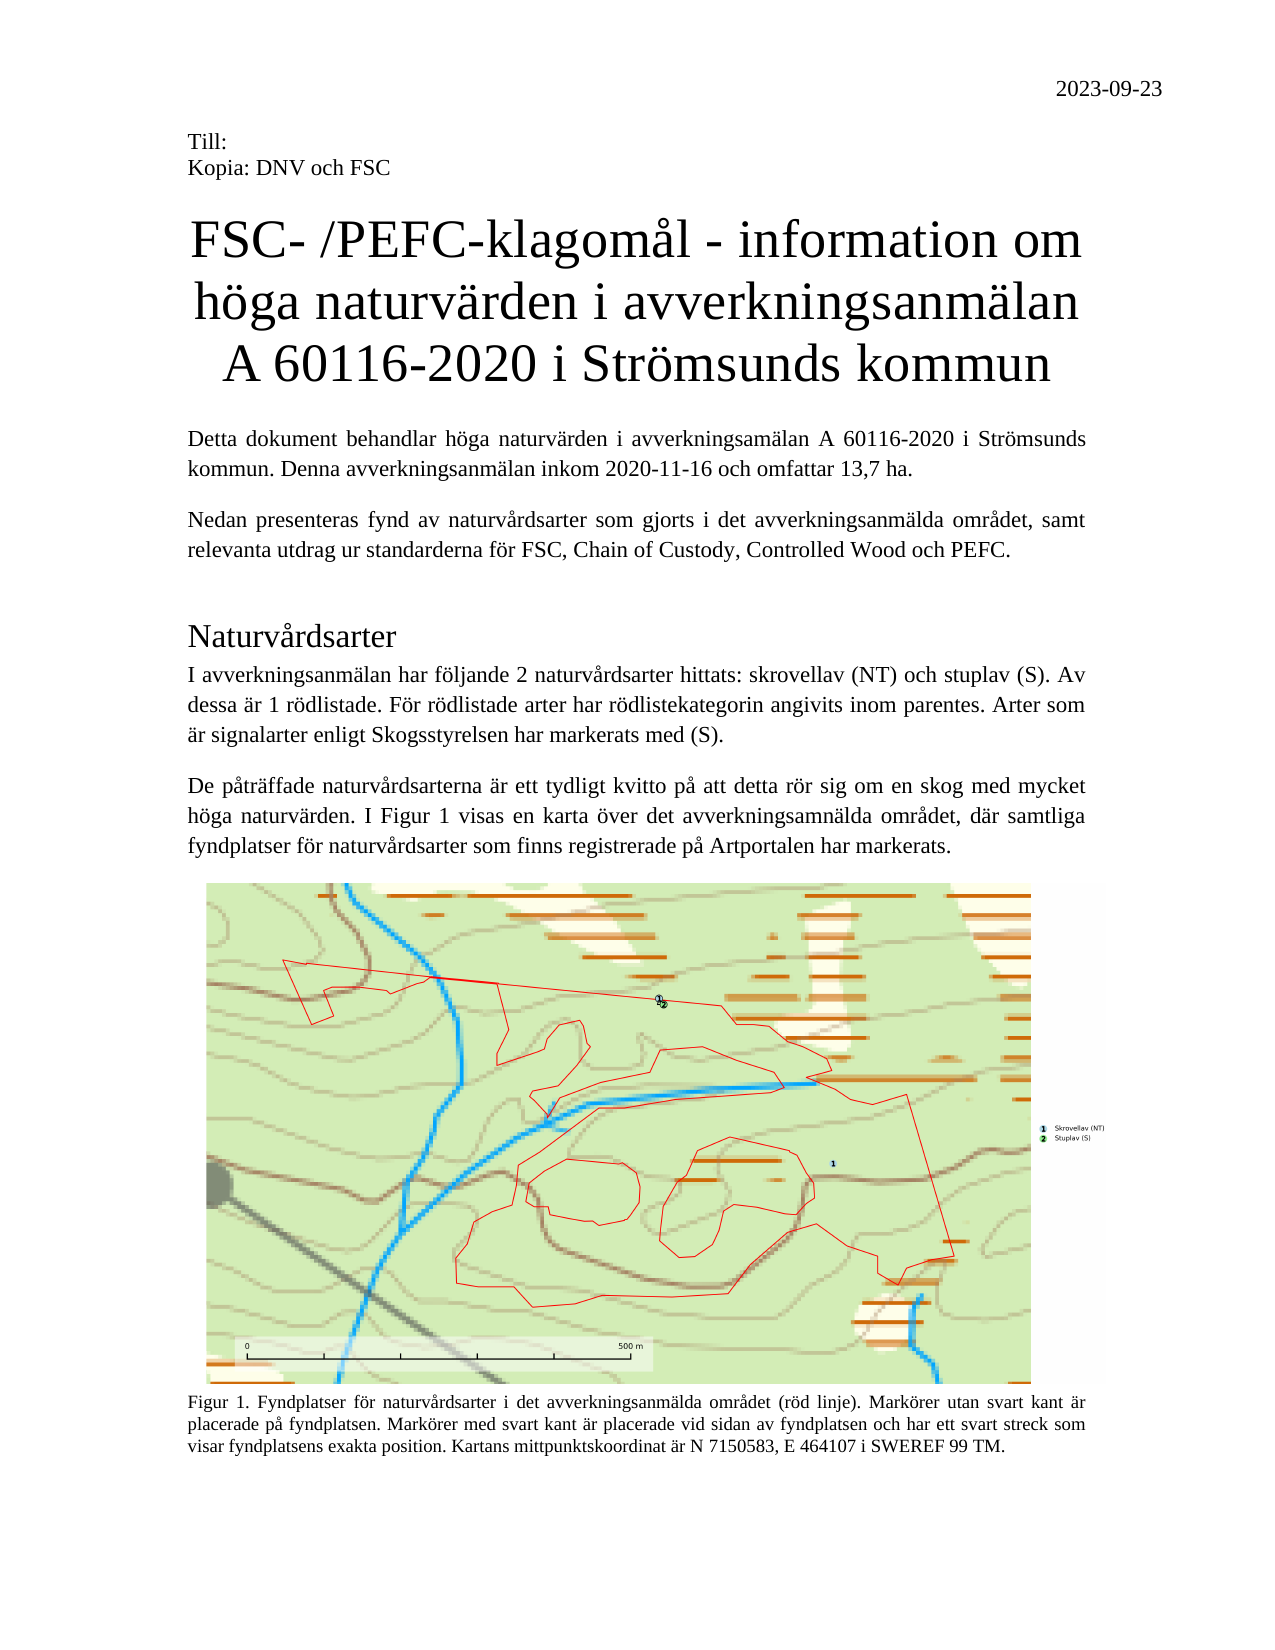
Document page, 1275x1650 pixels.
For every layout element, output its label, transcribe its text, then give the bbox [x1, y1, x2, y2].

title FSC- /PEFC-klagomål - information om höga naturvärden i avverkningsanmälan A 60116-2020 i Strömsunds kommun [187, 207, 1087, 394]
text Detta dokument behandlar höga naturvärden i avverkningsamälan A 60116-2020 i Strömsunds kommun. Denna avverkningsanmälan inkom 2020-11-16 och omfattar 13,7 ha. [187, 425, 1087, 481]
text I avverkningsanmälan har följande 2 naturvårdsarter hittats: skrovellav (NT) och stuplav (S). Av dessa är 1 rödlistade. För rödlistade arter har rödlistekategorin angivits inom parentes. Arter som är signalarter enligt Skogsstyrelsen har markerats med (S). [187, 661, 1087, 747]
subtitle Naturvårdsarter [187, 617, 1087, 655]
picture [206, 883, 1107, 1384]
text Nedan presenteras fynd av naturvårdsarter som gjorts i det avverkningsanmälda området, samt relevanta utdrag ur standarderna för FSC, Chain of Custody, Controlled Wood och PEFC. [187, 506, 1087, 563]
text De påträffade naturvårdsarterna är ett tydligt kvitto på att detta rör sig om en skog med mycket höga naturvärden. I Figur 1 visas en karta över det avverkningsamnälda området, där samtliga fyndplatser för naturvårdsarter som finns registrerade på Artportalen har markerats. [187, 772, 1087, 859]
